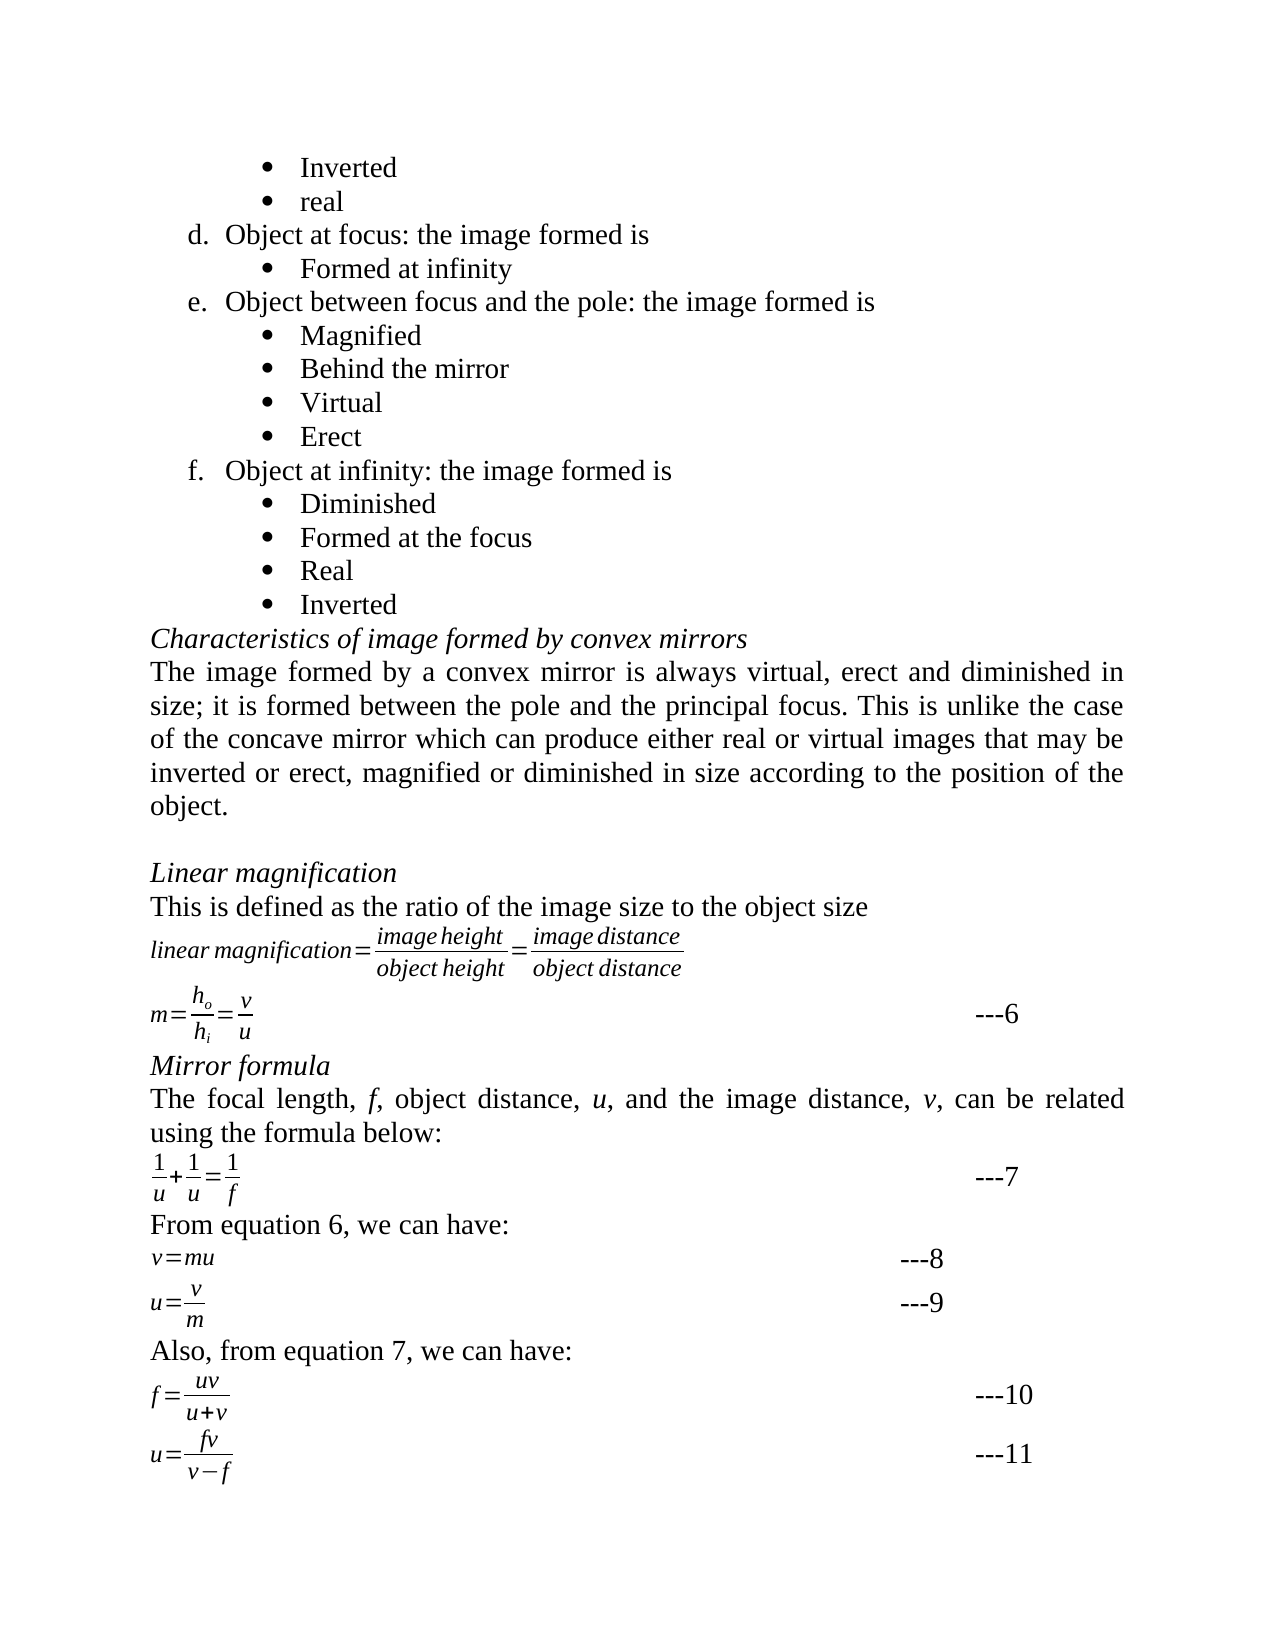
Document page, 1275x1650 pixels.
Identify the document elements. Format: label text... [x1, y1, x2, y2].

text ---11 [150, 1426, 1125, 1485]
list Object at focus: the image formed is [187, 217, 1125, 251]
text ---6 [150, 982, 1125, 1048]
list Object at infinity: the image formed is [187, 453, 1125, 486]
text ---7 [150, 1148, 1125, 1207]
text Also, from equation 7, we can have: [150, 1333, 1125, 1367]
list Inverted [262, 587, 1125, 621]
text The focal length, f, object distance, u, and the image distance, v, can be related using the formula below: [150, 1081, 1125, 1148]
list Behind the mirror [262, 352, 1125, 385]
list Virtual [262, 385, 1125, 419]
list Formed at the focus [262, 520, 1125, 553]
text From equation 6, we can have: [150, 1207, 1125, 1241]
text Mirror formula [150, 1048, 1125, 1081]
list Magnified [262, 318, 1125, 352]
text ---8 [150, 1241, 1125, 1274]
list Inverted [262, 150, 1125, 184]
list Formed at infinity [262, 251, 1125, 284]
list Diminished [262, 486, 1125, 520]
text ---10 [150, 1367, 1125, 1426]
list Object between focus and the pole: the image formed is [187, 284, 1125, 318]
text The image formed by a convex mirror is always virtual, erect and diminished in size; it is formed between the pole and the principal focus. This is unlike the case of the concave mirror which can produce either real or virtual images that may be inverted or erect, magnified or diminished in size according to the position of the object. [150, 654, 1125, 822]
text This is defined as the ratio of the image size to the object size [150, 889, 1125, 923]
text Characteristics of image formed by convex mirrors [150, 621, 1125, 654]
text ---9 [150, 1274, 1125, 1333]
list Erect [262, 419, 1125, 453]
list Real [262, 553, 1125, 587]
text Linear magnification [150, 856, 1125, 889]
list real [262, 184, 1125, 217]
